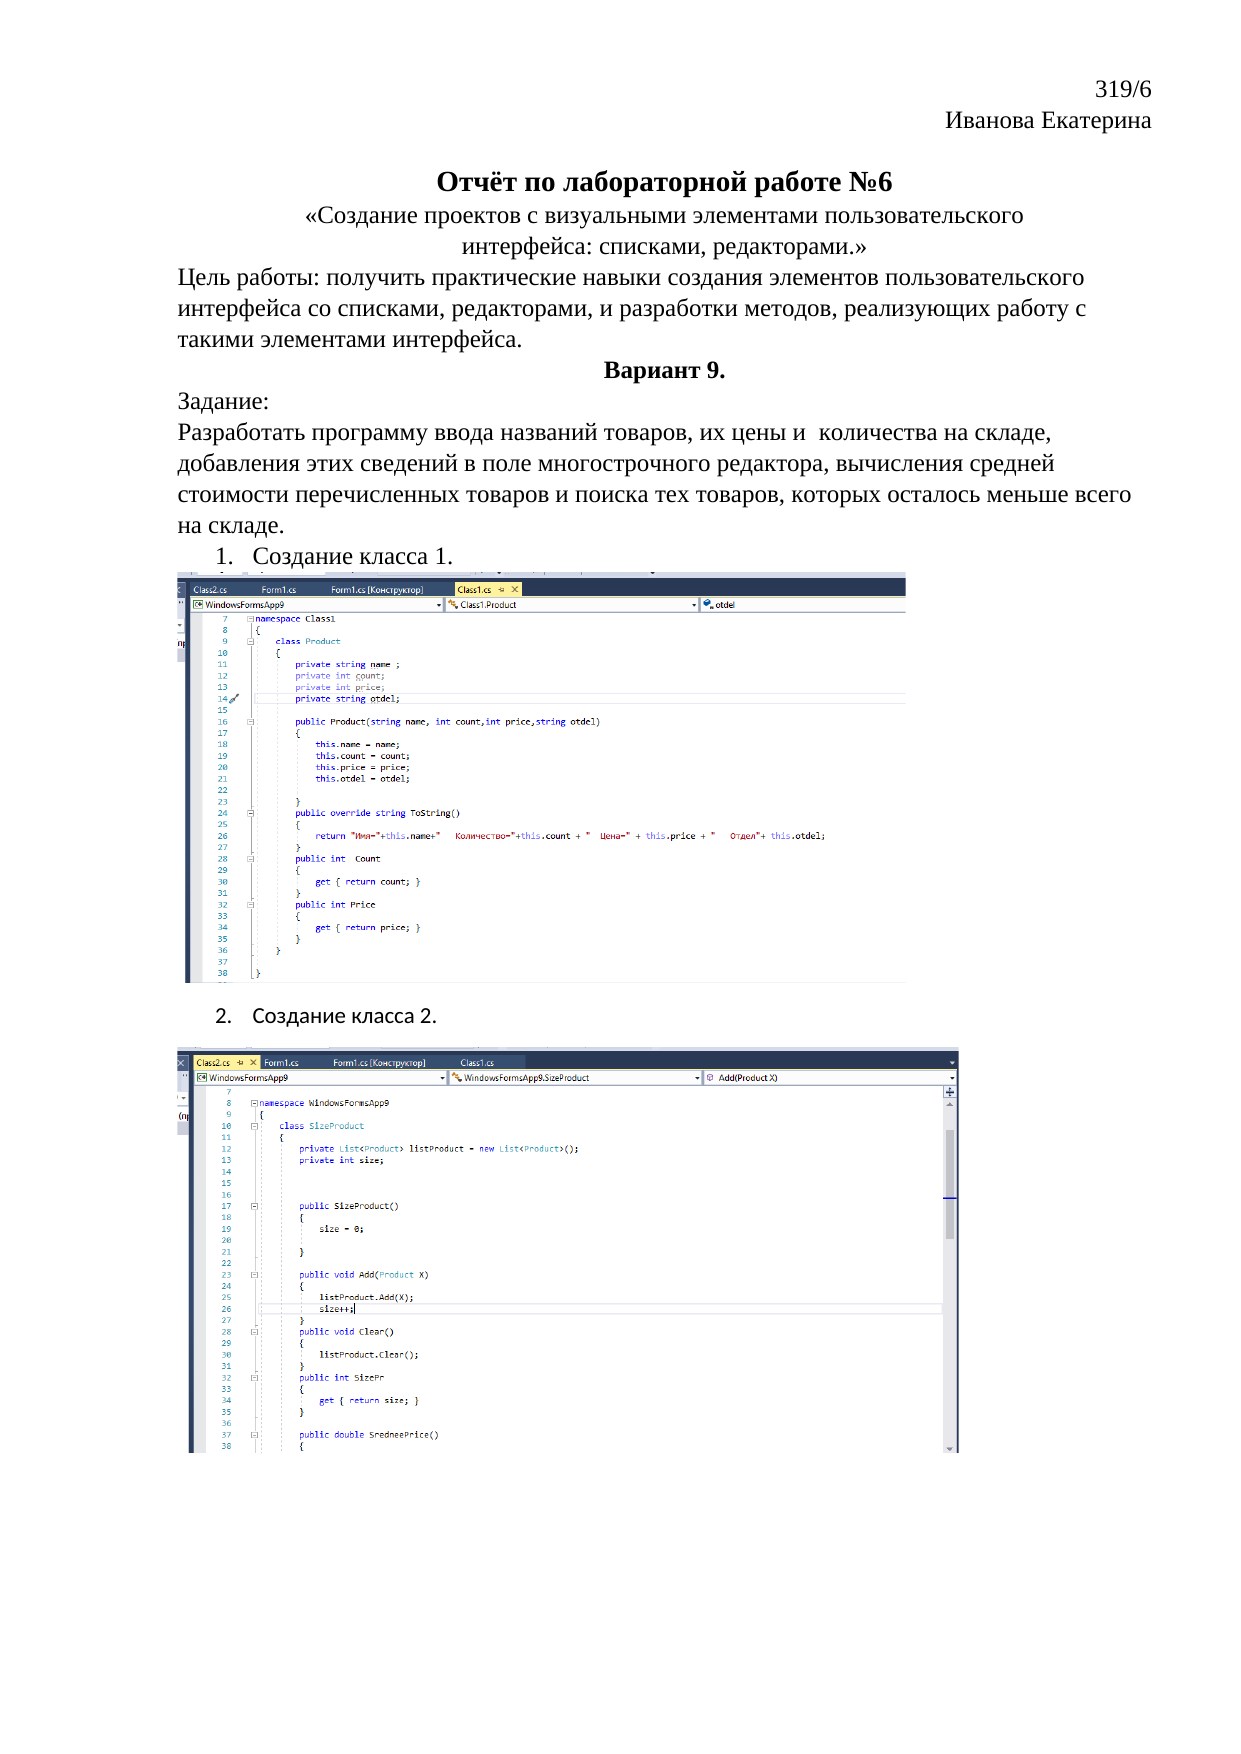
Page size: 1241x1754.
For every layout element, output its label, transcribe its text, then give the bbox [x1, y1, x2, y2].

text Цель работы: получить практические навыки создания элементов пользовательского интерфейса со списками, редакторами, и разработки методов, реализующих работу с такими элементами интерфейса. [177, 262, 1152, 353]
picture [177, 1047, 959, 1453]
text интерфейса: списками, редакторами.» [177, 231, 1152, 260]
list Создание класса 2. [215, 1001, 1152, 1029]
text «Создание проектов с визуальными элементами пользовательского [177, 200, 1152, 229]
text Разработать программу ввода названий товаров, их цены и количества на складе, добавления этих сведений в поле многострочного редактора, вычисления средней стоимости перечисленных товаров и поиска тех товаров, которых осталось меньше всего на складе. [177, 417, 1152, 539]
list Создание класса 1. [215, 541, 1152, 570]
text Задание: [177, 386, 1152, 415]
text Вариант 9. [177, 355, 1152, 384]
picture [177, 572, 906, 983]
text Отчёт по лабораторной работе №6 [177, 164, 1152, 197]
